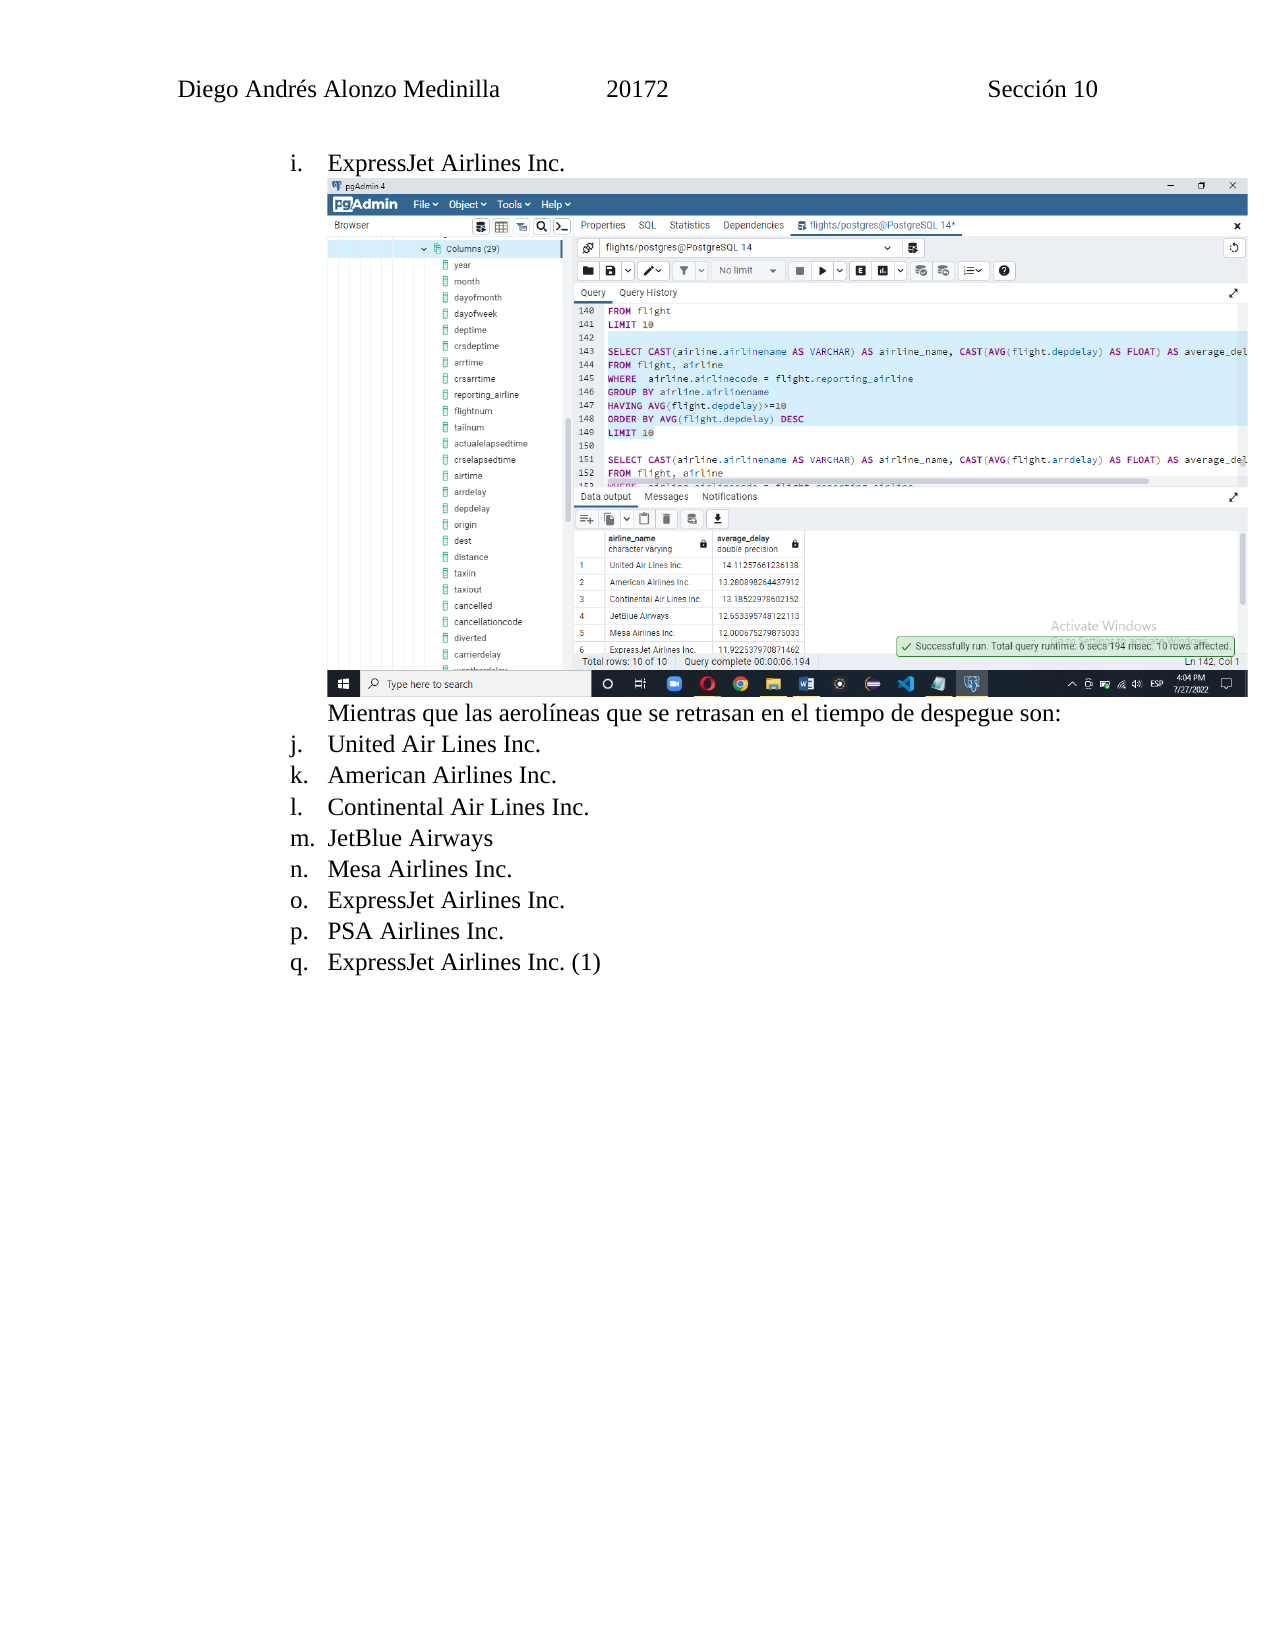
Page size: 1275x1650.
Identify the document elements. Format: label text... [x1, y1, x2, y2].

list United Air Lines Inc. [290, 729, 1098, 758]
list Continental Air Lines Inc. [290, 792, 1098, 820]
list Mesa Airlines Inc. [290, 854, 1098, 882]
list ExpressJet Airlines Inc. [290, 885, 1098, 913]
list PSA Airlines Inc. [290, 916, 1098, 944]
list JetBlue Airways [290, 823, 1098, 851]
list ExpressJet Airlines Inc. (1) [290, 947, 1098, 976]
picture [327, 178, 1248, 697]
list American Airlines Inc. [290, 761, 1098, 789]
